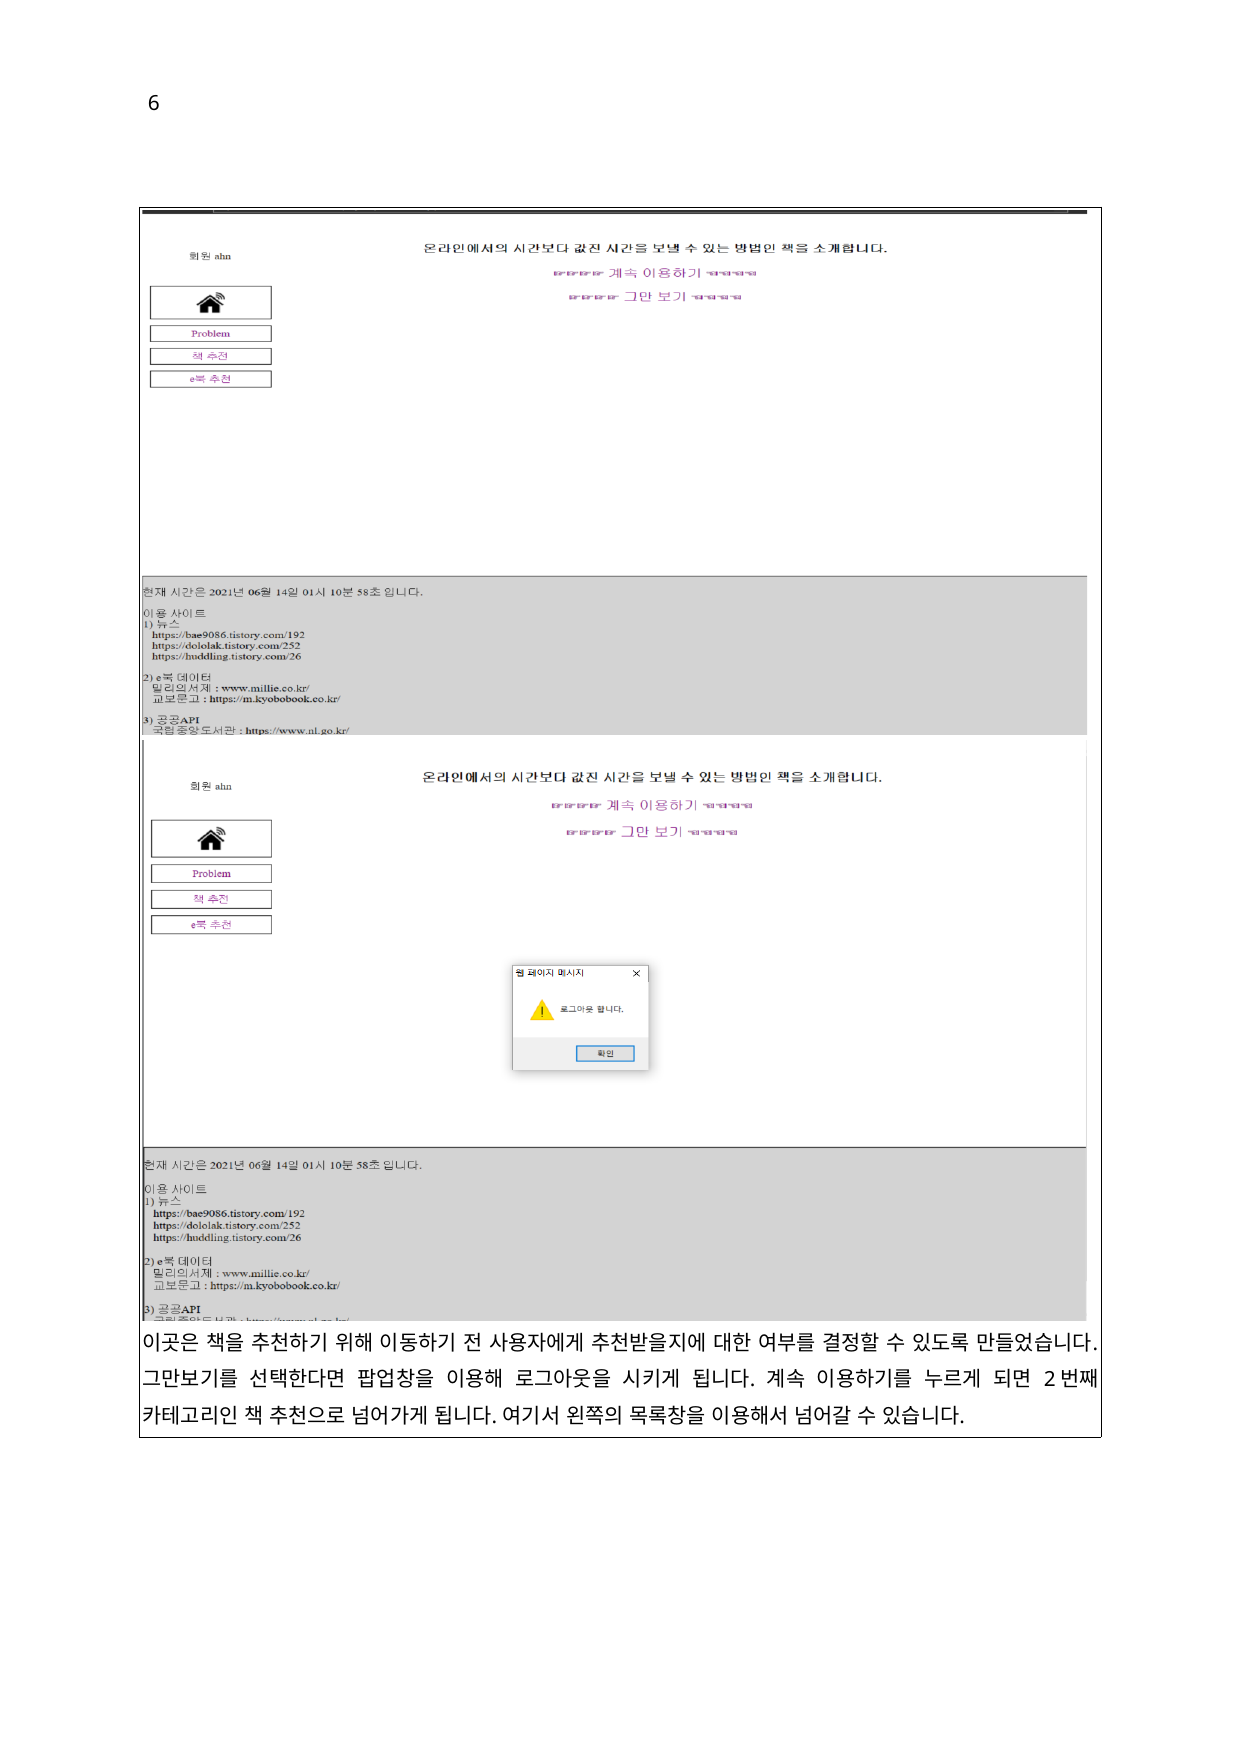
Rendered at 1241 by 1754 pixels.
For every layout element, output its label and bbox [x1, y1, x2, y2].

picture [142, 210, 1088, 735]
picture [142, 740, 1087, 1321]
table_cell [140, 208, 1101, 1437]
